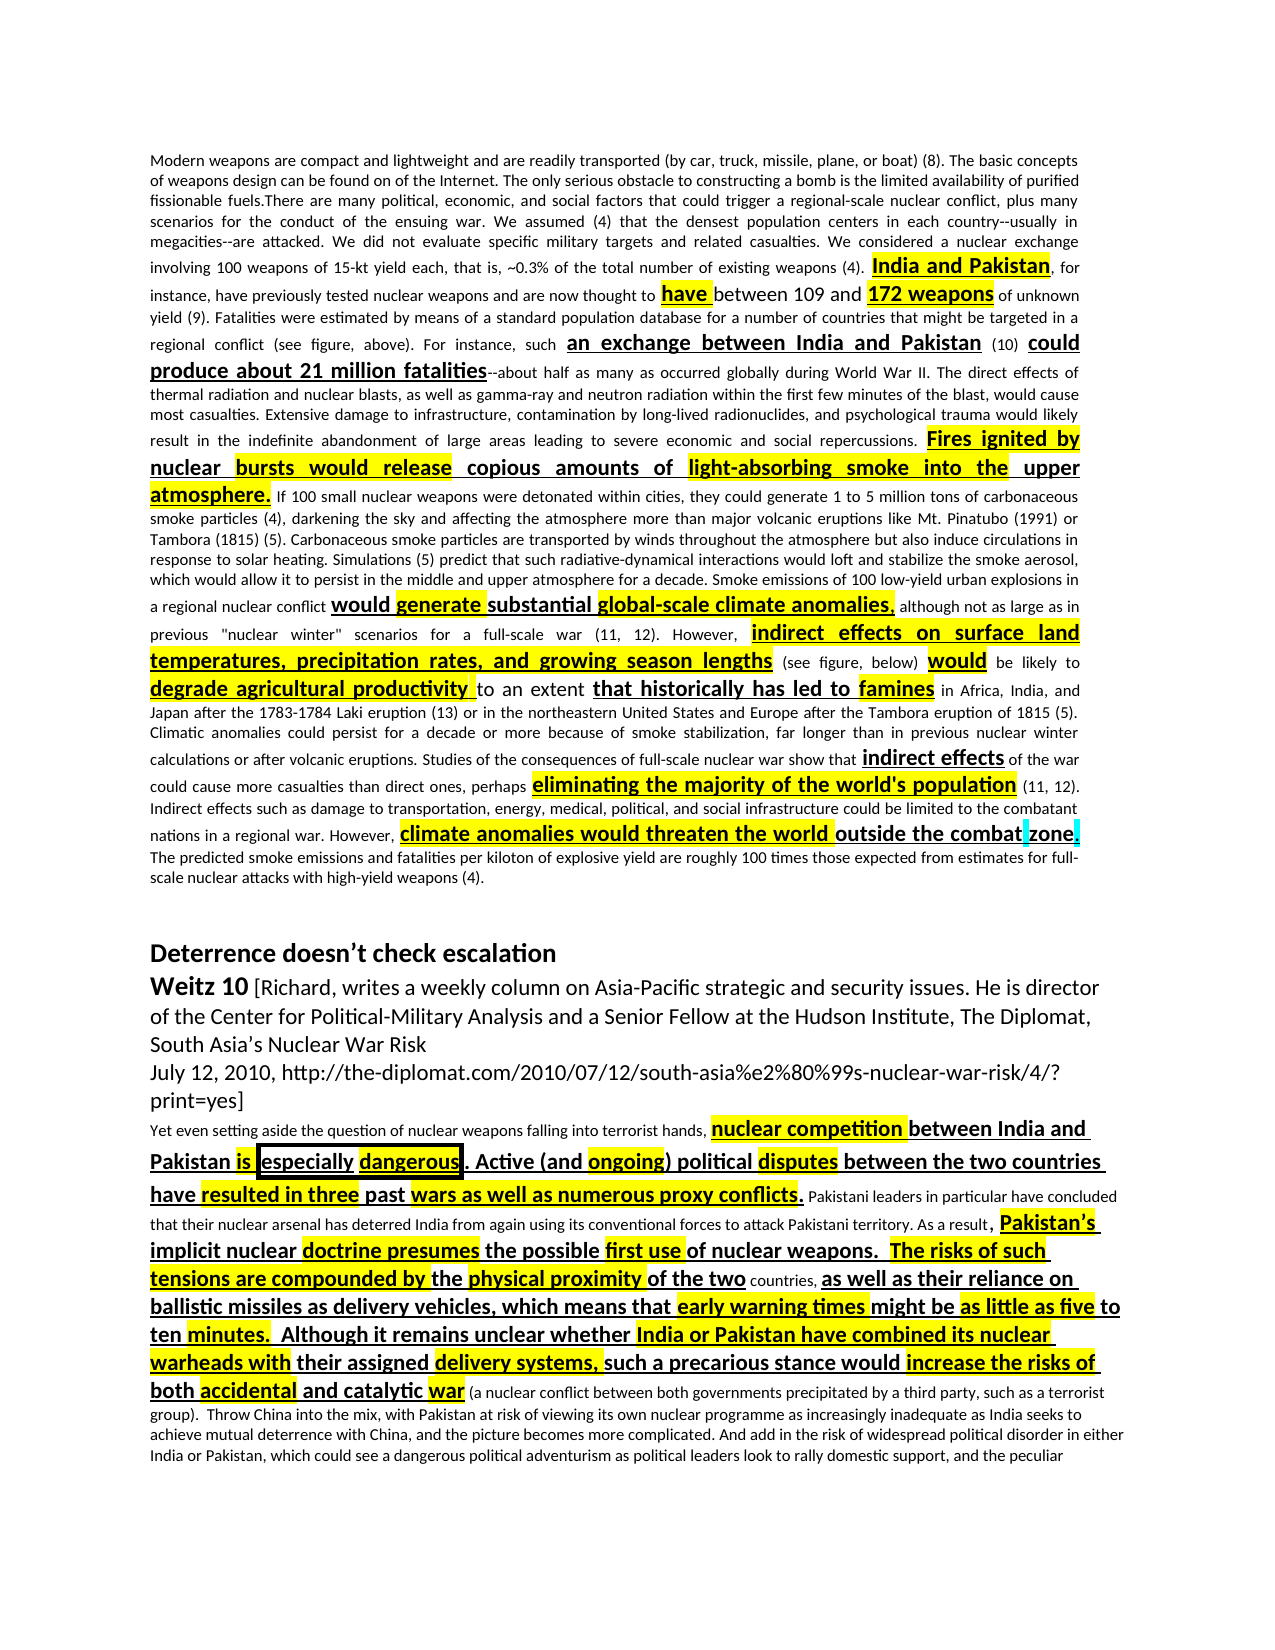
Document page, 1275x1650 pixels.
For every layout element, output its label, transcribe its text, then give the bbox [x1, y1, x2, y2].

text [150, 1114, 1125, 1465]
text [150, 150, 1080, 477]
text Deterrence doesn’t check escalation [150, 936, 1125, 969]
text Weitz 10 [Richard, writes a weekly column on Asia-Pacific strategic and security issues. He is director of the Center for Political-Military Analysis and a Senior Fellow at the Hudson Institute, The Diplomat, South Asia’s Nuclear War Risk [150, 969, 1125, 1058]
text July 12, 2010, http://the-diplomat.com/2010/07/12/south-asia%e2%80%99s-nuclear-war-risk/4/?print=yes] [150, 1058, 1125, 1114]
